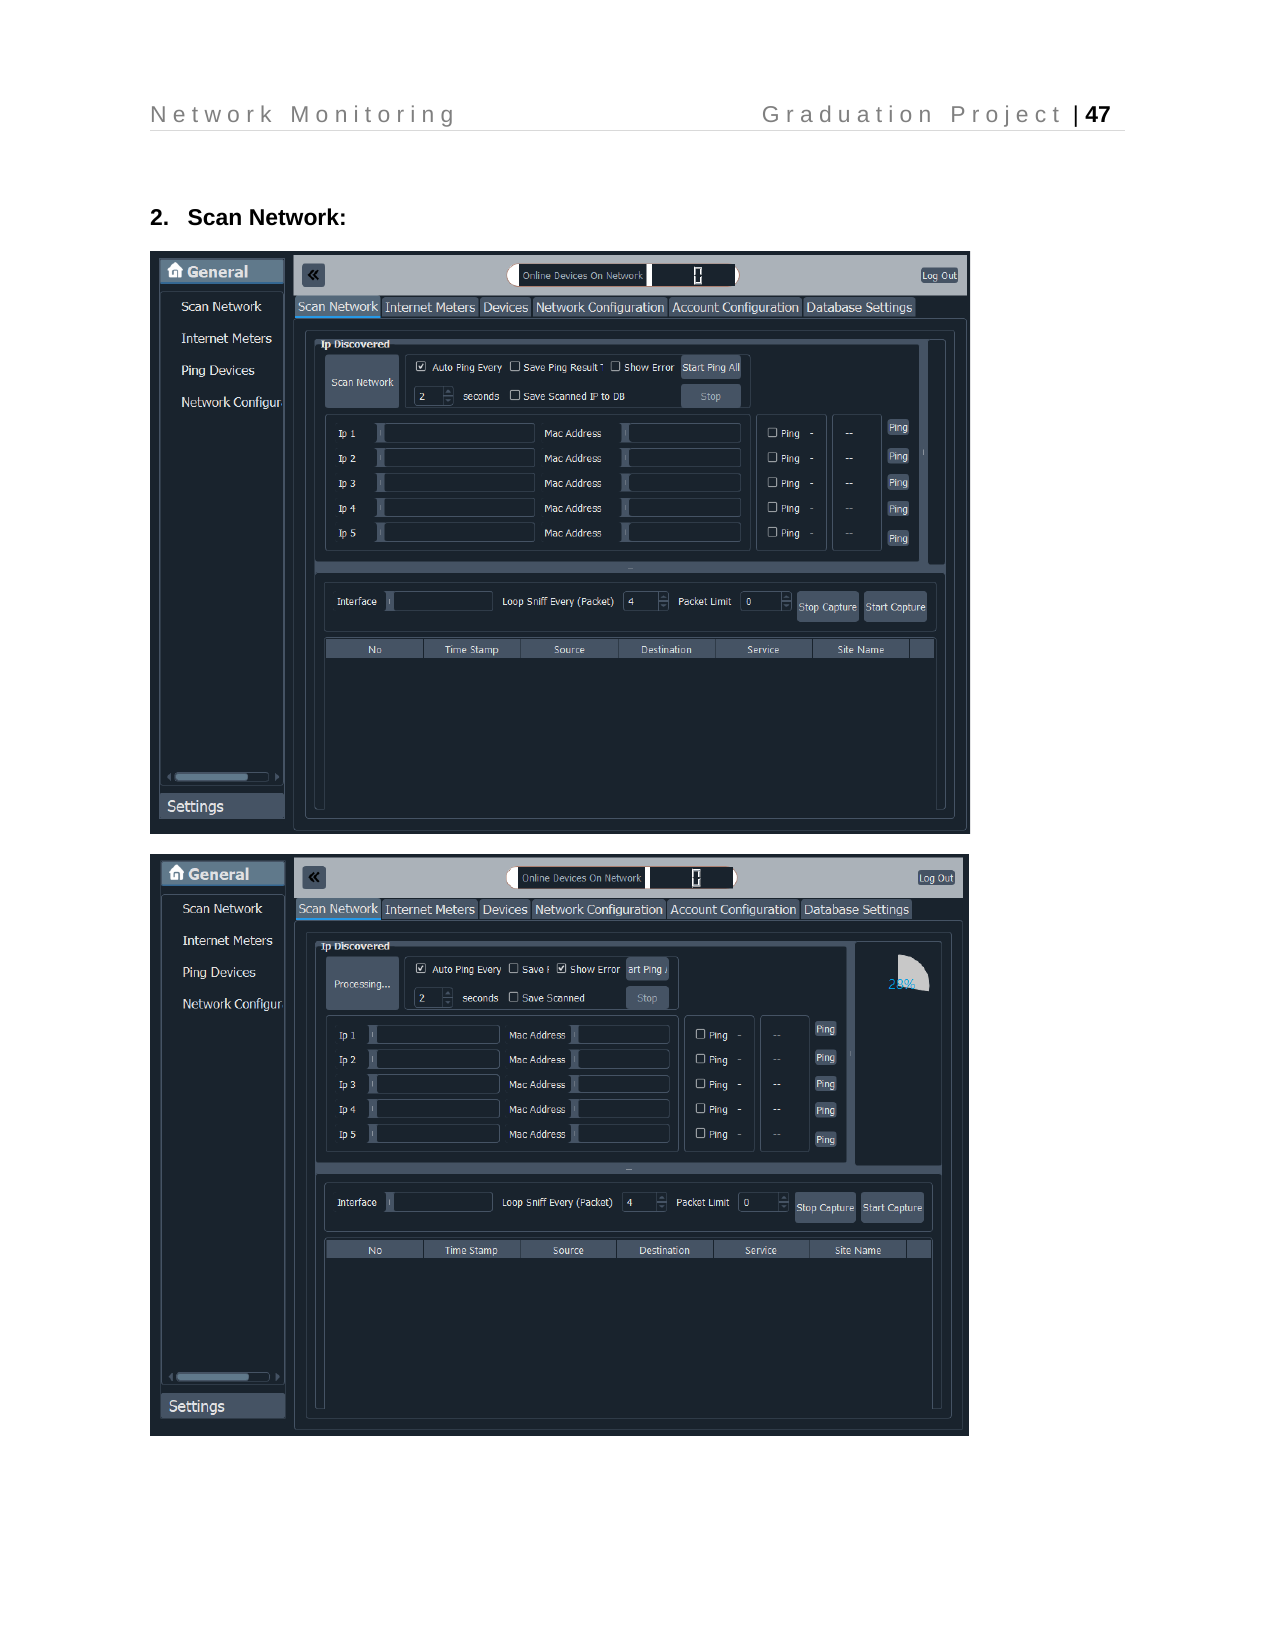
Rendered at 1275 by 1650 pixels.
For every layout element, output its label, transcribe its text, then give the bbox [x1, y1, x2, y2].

picture [150, 251, 971, 834]
picture [150, 854, 969, 1436]
list Scan Network: [150, 204, 1125, 230]
